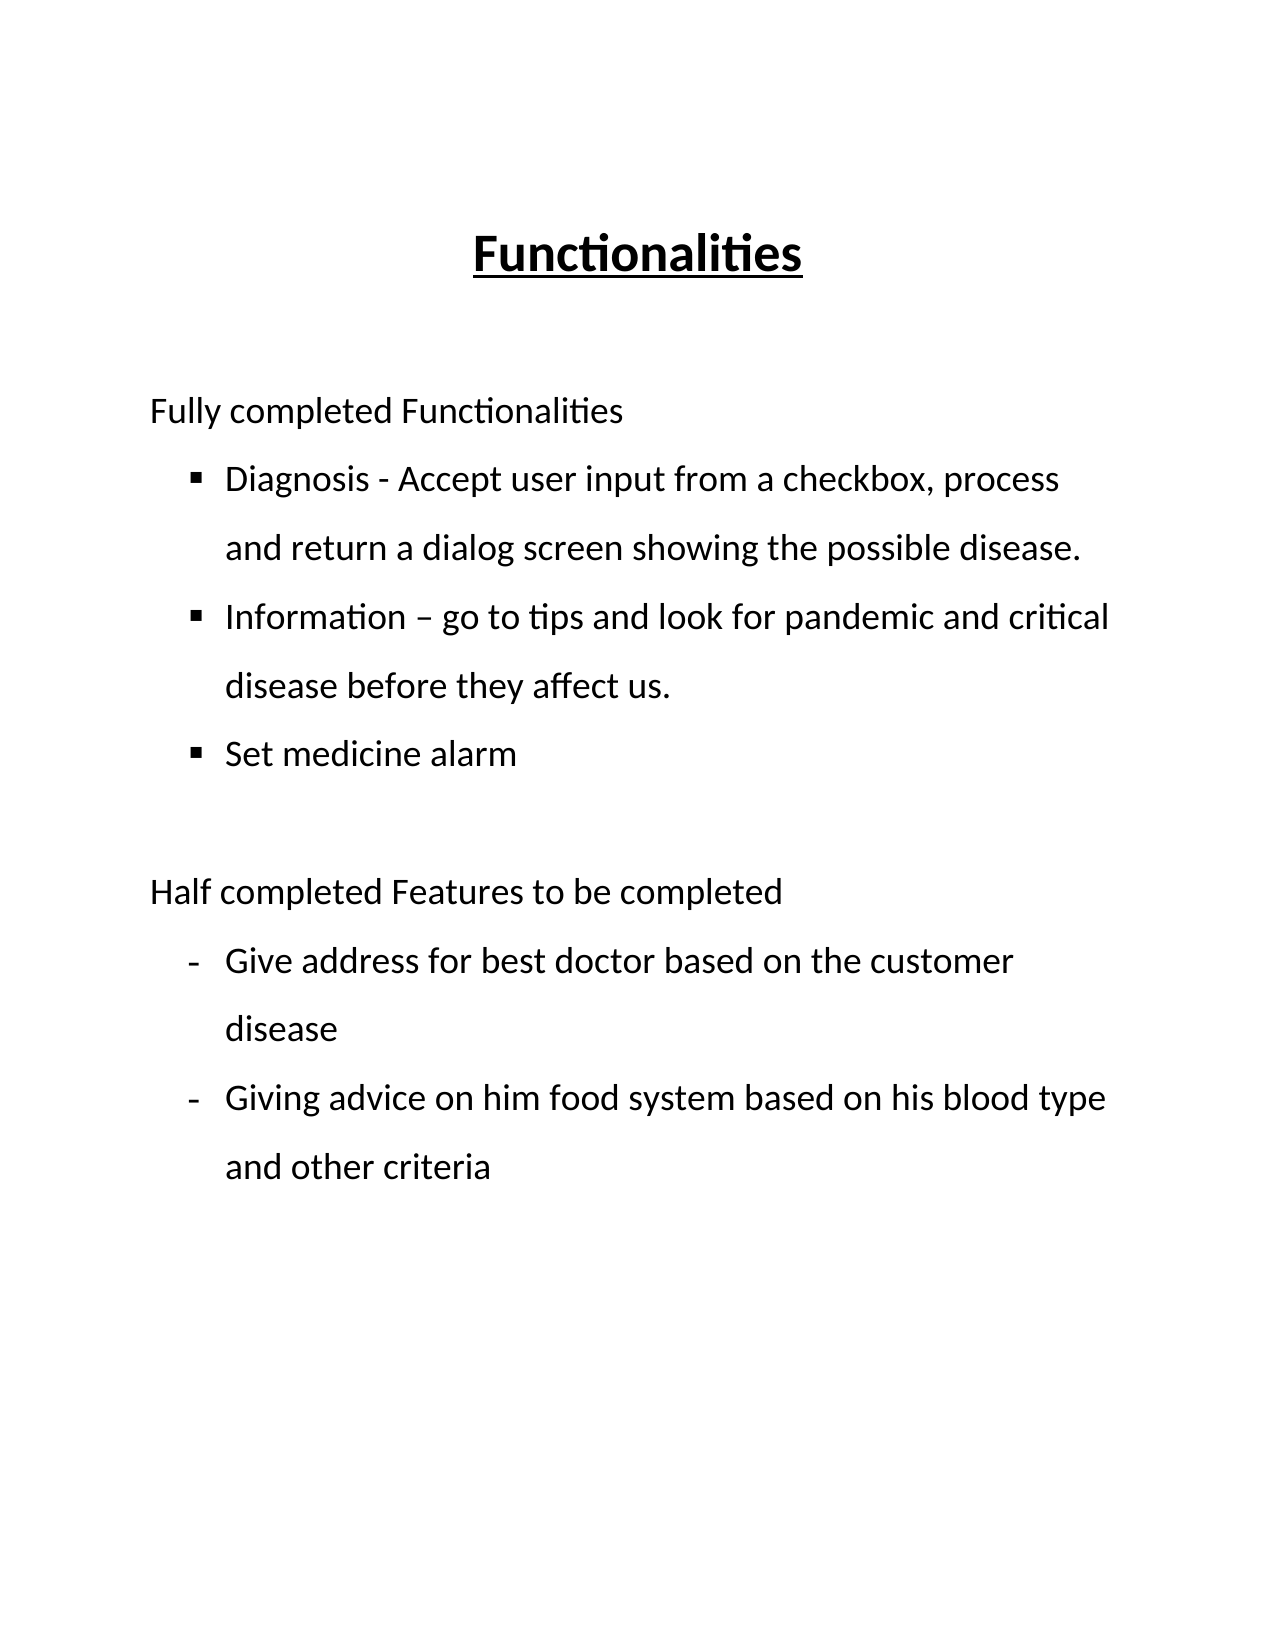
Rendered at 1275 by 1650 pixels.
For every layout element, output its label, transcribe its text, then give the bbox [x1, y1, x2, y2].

list Diagnosis - Accept user input from a checkbox, process and return a dialog screen showing the possible disease. [187, 455, 1125, 570]
list Give address for best doctor based on the customer disease [187, 937, 1125, 1051]
text Functionalities [150, 219, 1125, 285]
text Half completed Features to be completed [150, 868, 1125, 914]
list Giving advice on him food system based on his blood type and other criteria [187, 1074, 1125, 1189]
text Fully completed Functionalities [150, 387, 1125, 432]
list Information – go to tips and look for pandemic and critical disease before they affect us. [187, 593, 1125, 707]
list Set medicine alarm [187, 730, 1125, 776]
